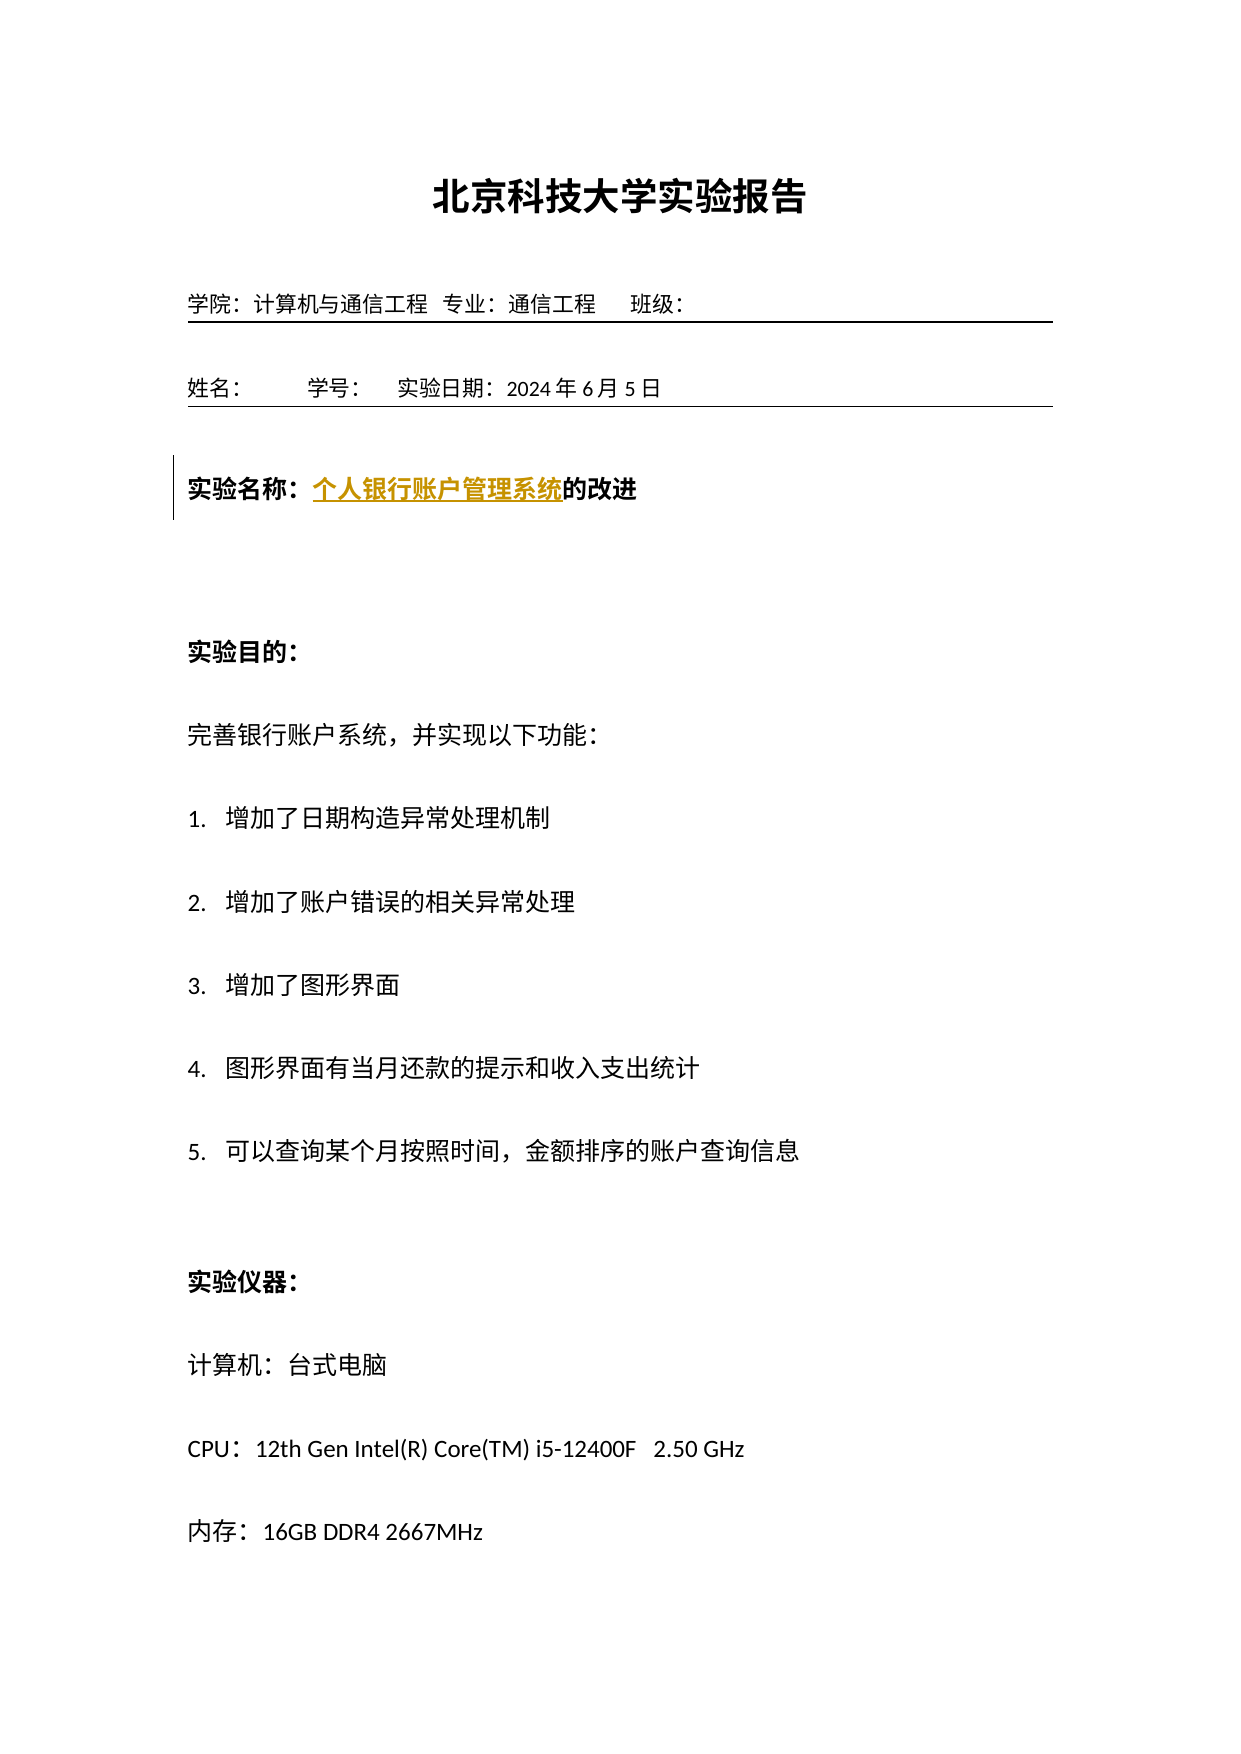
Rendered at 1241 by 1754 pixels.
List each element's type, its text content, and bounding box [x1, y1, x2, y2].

text 学院：计算机与通信工程 专业：通信工程 班级： [187, 287, 1053, 323]
list 增加了图形界面 [187, 951, 1053, 1016]
text 完善银行账户系统，并实现以下功能： [187, 701, 1053, 766]
text 计算机：台式电脑 [187, 1331, 1053, 1396]
list 可以查询某个月按照时间，金额排序的账户查询信息 [187, 1117, 1053, 1182]
list 增加了账户错误的相关异常处理 [187, 868, 1053, 933]
list 增加了日期构造异常处理机制 [187, 784, 1053, 849]
text 实验名称：的改进 [187, 455, 1053, 520]
text 内存：16GB DDR4 2667MHz [187, 1497, 1053, 1562]
text 姓名： 学号： 实验日期：2024年 6月 5日 [187, 371, 1053, 407]
text 北京科技大学实验报告 [187, 162, 1053, 227]
text 实验目的： [187, 618, 1053, 683]
text 实验仪器： [187, 1248, 1053, 1313]
text CPU：12th Gen Intel(R) Core(TM) i5-12400F 2.50 GHz [187, 1414, 1053, 1479]
list 图形界面有当月还款的提示和收入支出统计 [187, 1034, 1053, 1099]
